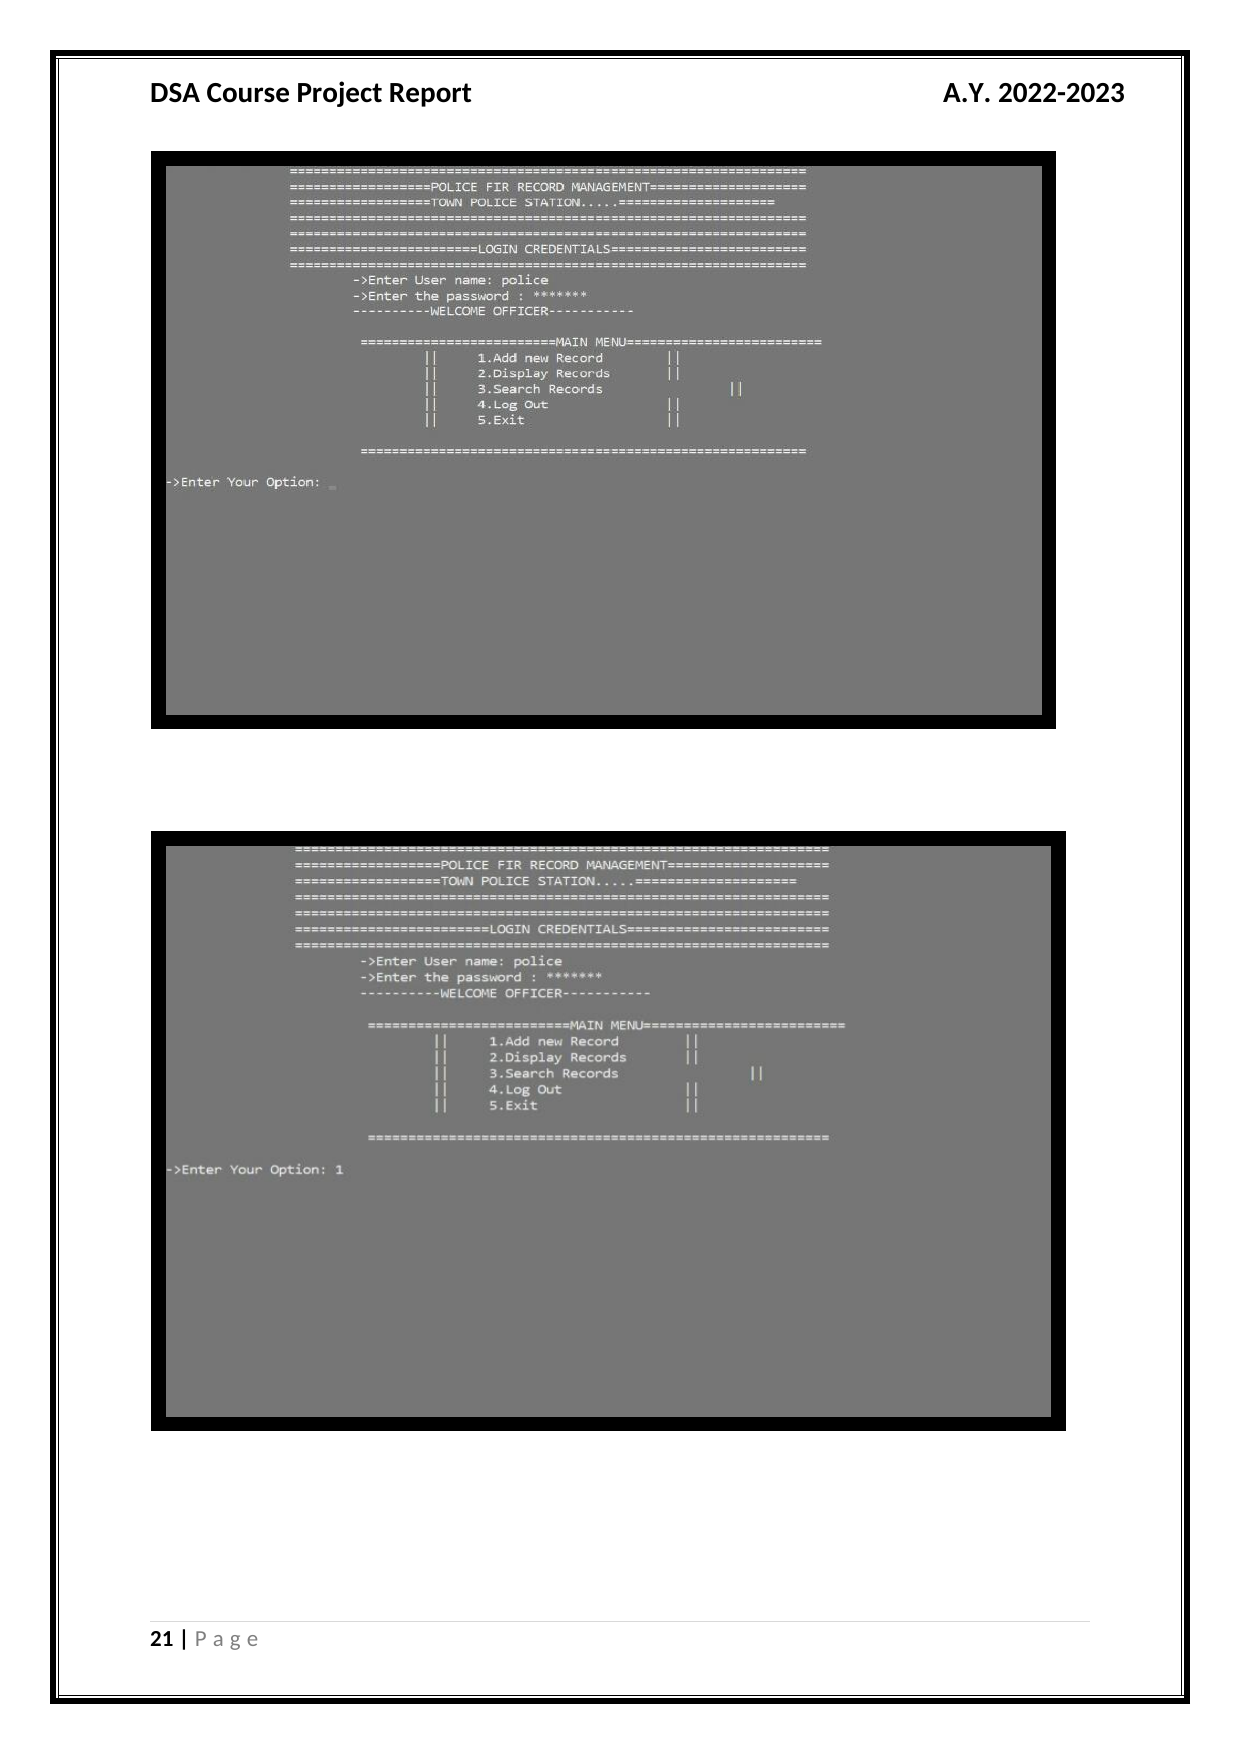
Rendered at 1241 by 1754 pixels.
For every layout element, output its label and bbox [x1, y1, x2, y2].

picture [166, 846, 1051, 1417]
picture [166, 166, 1042, 715]
